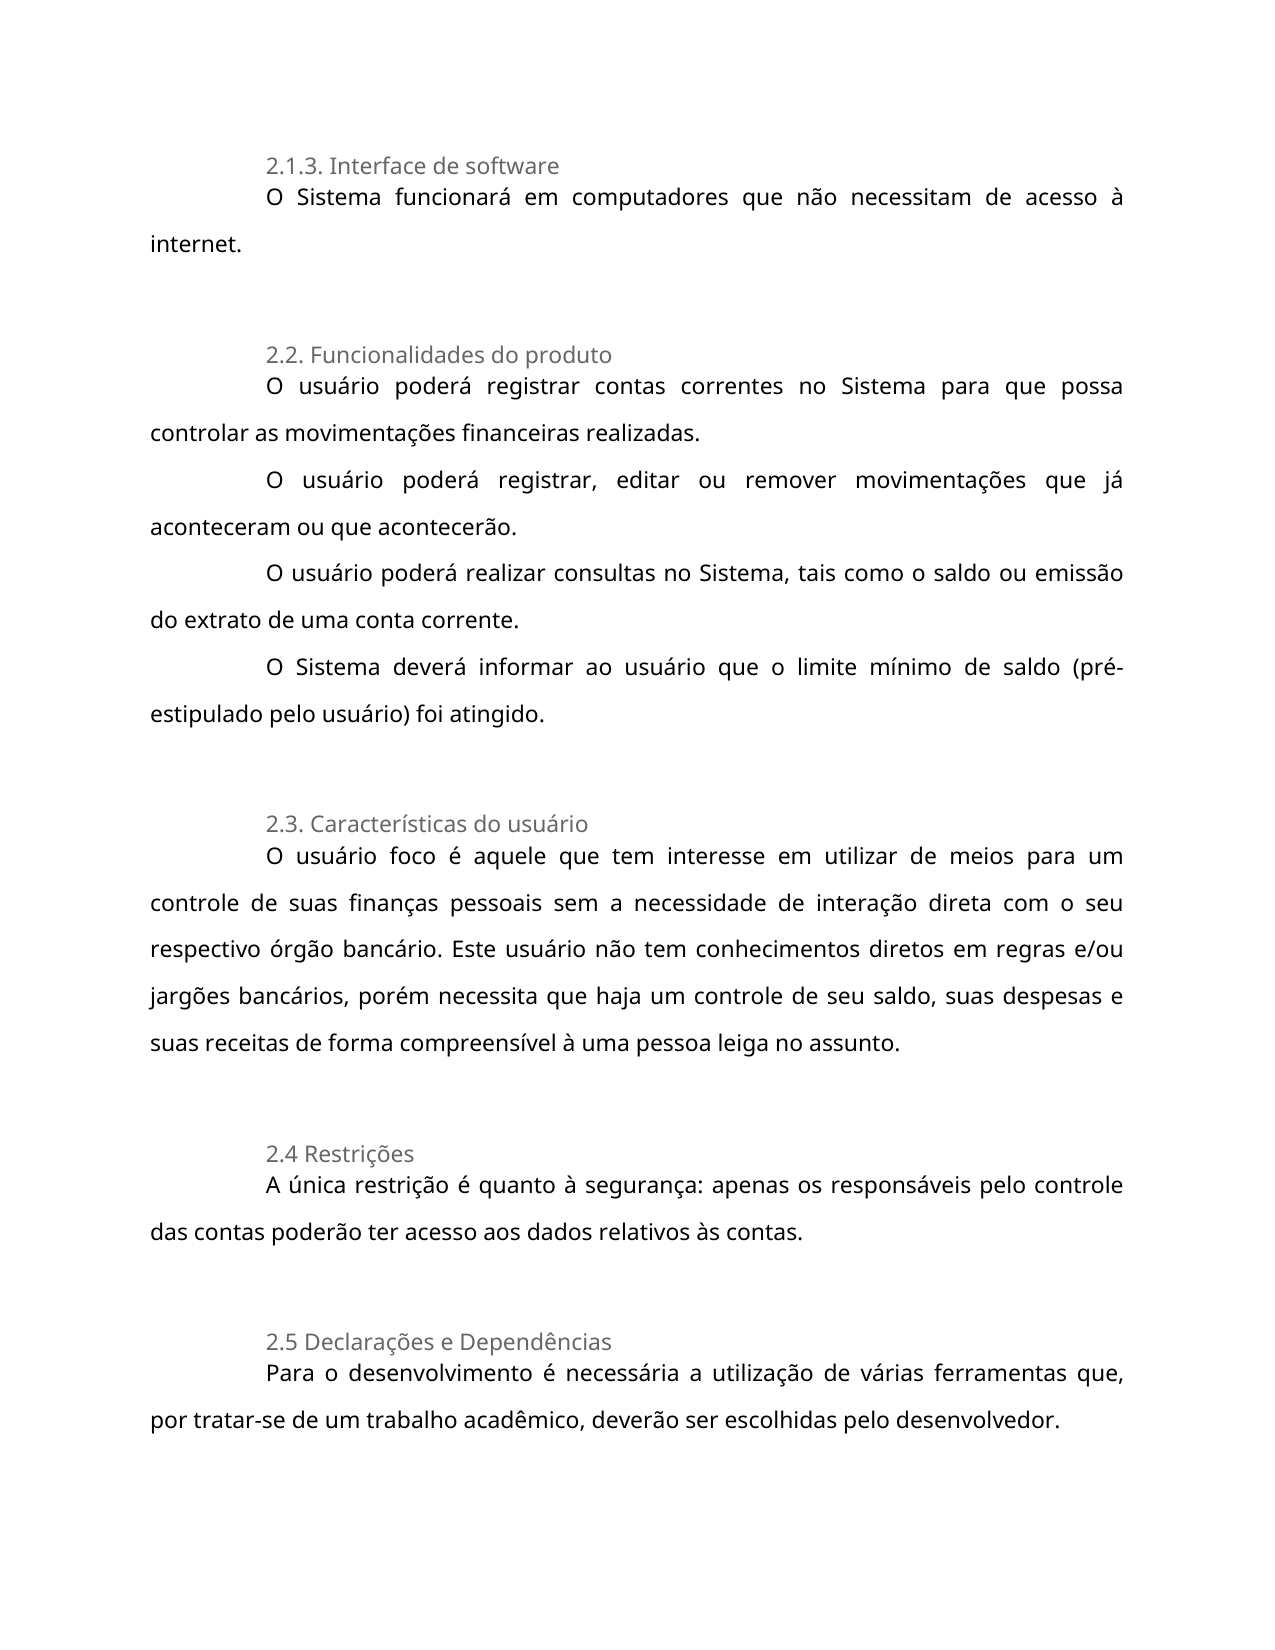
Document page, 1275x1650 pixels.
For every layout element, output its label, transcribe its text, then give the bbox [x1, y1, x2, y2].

subtitle 2.1.3. Interface de software [150, 150, 1125, 181]
text O usuário poderá registrar, editar ou remover movimentações que já aconteceram ou que acontecerão. [150, 463, 1125, 542]
text O Sistema funcionará em computadores que não necessitam de acesso à internet. [150, 181, 1125, 259]
text A única restrição é quanto à segurança: apenas os responsáveis pelo controle das contas poderão ter acesso aos dados relativos às contas. [150, 1169, 1125, 1247]
subtitle 2.5 Declarações e Dependências [150, 1326, 1125, 1357]
text O Sistema deverá informar ao usuário que o limite mínimo de saldo (pré-estipulado pelo usuário) foi atingido. [150, 651, 1125, 729]
text O usuário foco é aquele que tem interesse em utilizar de meios para um controle de suas finanças pessoais sem a necessidade de interação direta com o seu respectivo órgão bancário. Este usuário não tem conhecimentos diretos em regras e/ou jargões bancários, porém necessita que haja um controle de seu saldo, suas despesas e suas receitas de forma compreensível à uma pessoa leiga no assunto. [150, 839, 1125, 1058]
subtitle 2.3. Características do usuário [150, 808, 1125, 839]
subtitle 2.4 Restrições [150, 1137, 1125, 1169]
subtitle 2.2. Funcionalidades do produto [150, 338, 1125, 370]
text O usuário poderá realizar consultas no Sistema, tais como o saldo ou emissão do extrato de uma conta corrente. [150, 557, 1125, 635]
text O usuário poderá registrar contas correntes no Sistema para que possa controlar as movimentações financeiras realizadas. [150, 370, 1125, 448]
text Para o desenvolvimento é necessária a utilização de várias ferramentas que, por tratar-se de um trabalho acadêmico, deverão ser escolhidas pelo desenvolvedor. [150, 1357, 1125, 1435]
